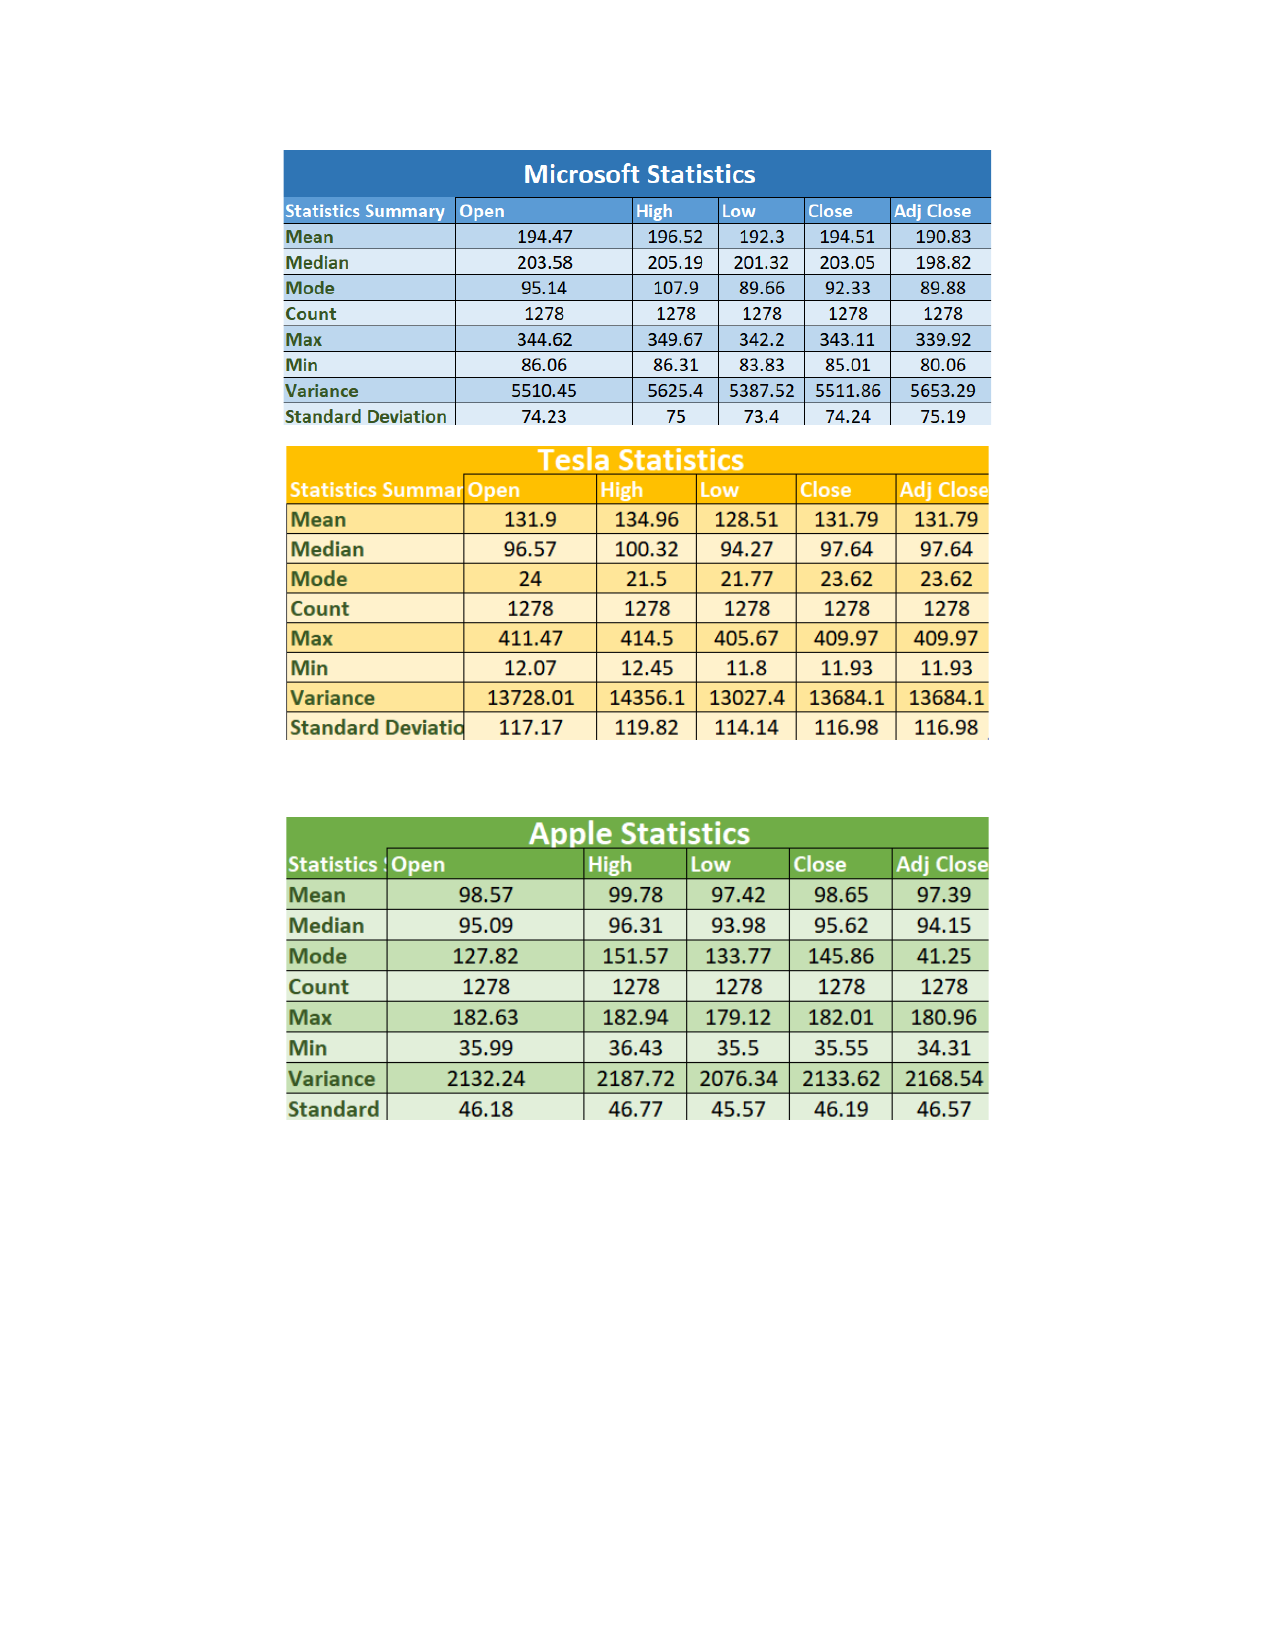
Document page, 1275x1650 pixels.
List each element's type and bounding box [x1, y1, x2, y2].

picture [286, 446, 989, 740]
picture [286, 817, 989, 1120]
picture [283, 150, 992, 425]
